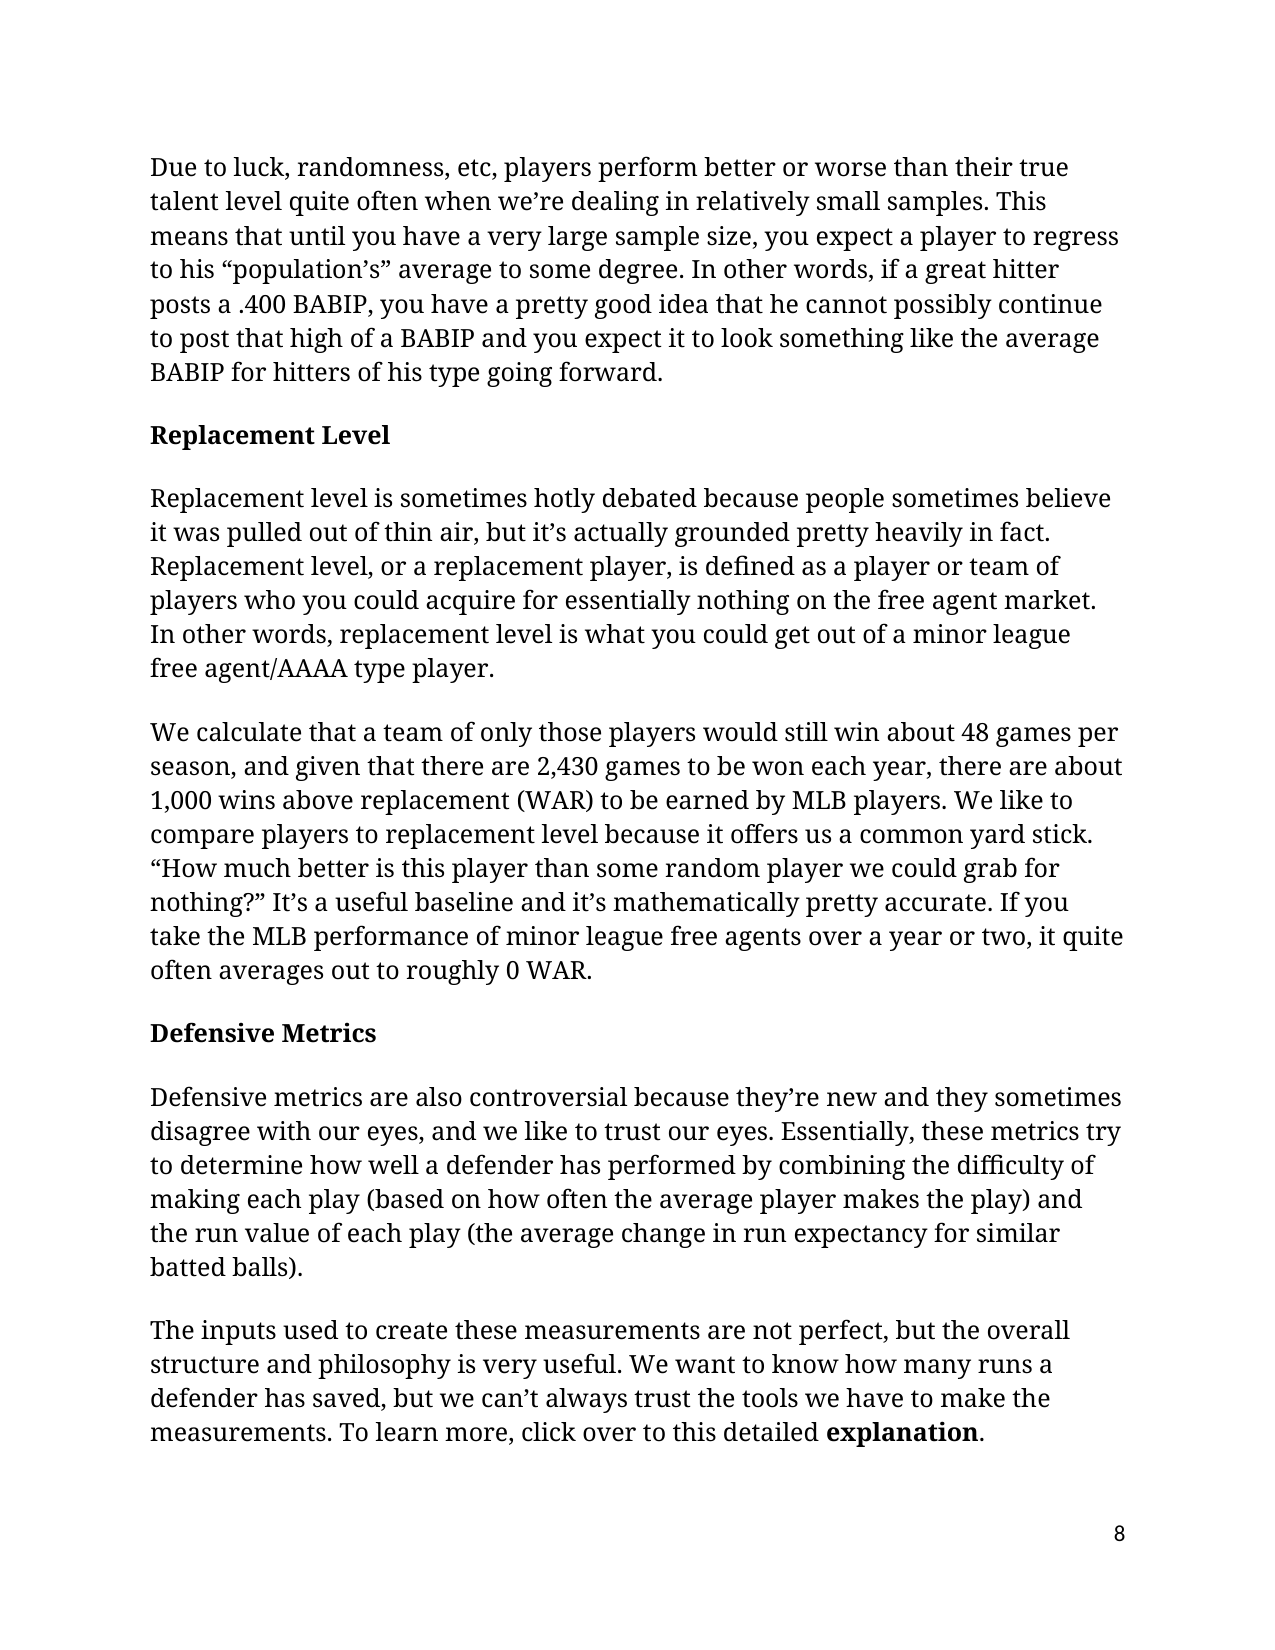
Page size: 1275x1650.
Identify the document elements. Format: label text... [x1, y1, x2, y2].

text Defensive Metrics [150, 1016, 1125, 1050]
text Due to luck, randomness, etc, players perform better or worse than their true talent level quite often when we’re dealing in relatively small samples. This means that until you have a very large sample size, you expect a player to regress to his “population’s” average to some degree. In other words, if a great hitter posts a .400 BABIP, you have a pretty good idea that he cannot possibly continue to post that high of a BABIP and you expect it to look something like the average BABIP for hitters of his type going forward. [150, 150, 1125, 388]
text Replacement Level [150, 418, 1125, 452]
text We calculate that a team of only those players would still win about 48 games per season, and given that there are 2,430 games to be won each year, there are about 1,000 wins above replacement (WAR) to be earned by MLB players. We like to compare players to replacement level because it offers us a common yard stick. “How much better is this player than some random player we could grab for nothing?” It’s a useful baseline and it’s mathematically pretty accurate. If you take the MLB performance of minor league free agents over a year or two, it quite often averages out to roughly 0 WAR. [150, 714, 1125, 987]
text Replacement level is sometimes hotly debated because people sometimes believe it was pulled out of thin air, but it’s actually grounded pretty heavily in fact. Replacement level, or a replacement player, is defined as a player or team of players who you could acquire for essentially nothing on the free agent market. In other words, replacement level is what you could get out of a minor league free agent/AAAA type player. [150, 481, 1125, 685]
text Defensive metrics are also controversial because they’re new and they sometimes disagree with our eyes, and we like to trust our eyes. Essentially, these metrics try to determine how well a defender has performed by combining the difficulty of making each play (based on how often the average player makes the play) and the run value of each play (the average change in run expectancy for similar batted balls). [150, 1079, 1125, 1284]
text The inputs used to create these measurements are not perfect, but the overall structure and philosophy is very useful. We want to know how many runs a defender has saved, but we can’t always trust the tools we have to make the measurements. To learn more, click over to this detailed explanation. [150, 1313, 1125, 1449]
